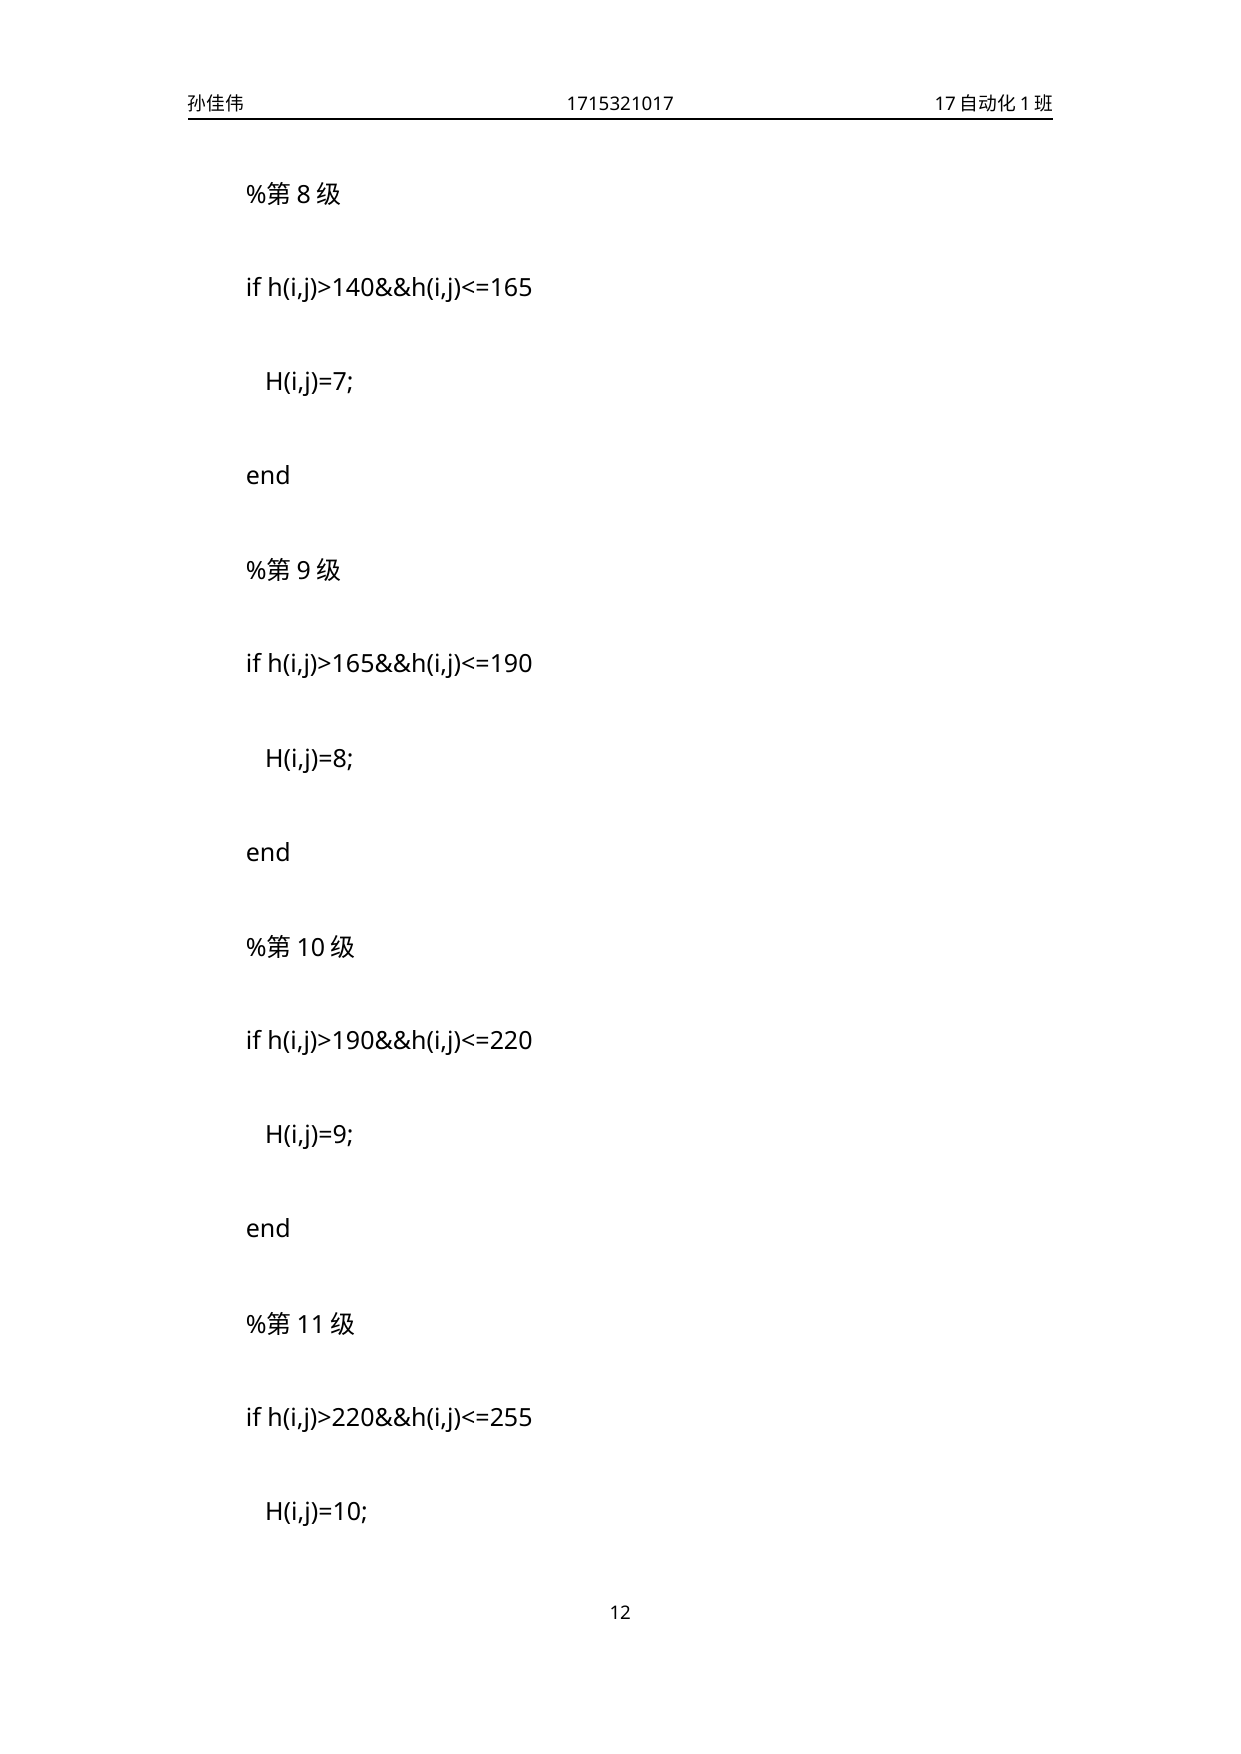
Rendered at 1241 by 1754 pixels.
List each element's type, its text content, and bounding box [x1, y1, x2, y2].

text %第8级 [187, 160, 1053, 225]
text %第11级 [187, 1290, 1053, 1355]
text H(i,j)=9; [187, 1101, 1053, 1166]
text if h(i,j)>165&&h(i,j)<=190 [187, 631, 1053, 696]
text if h(i,j)>220&&h(i,j)<=255 [187, 1384, 1053, 1449]
text end [187, 1196, 1053, 1261]
text %第10级 [187, 913, 1053, 978]
text end [187, 819, 1053, 884]
text if h(i,j)>190&&h(i,j)<=220 [187, 1007, 1053, 1072]
text H(i,j)=8; [187, 725, 1053, 790]
text if h(i,j)>140&&h(i,j)<=165 [187, 254, 1053, 319]
text H(i,j)=10; [187, 1478, 1053, 1543]
text %第9级 [187, 536, 1053, 601]
text H(i,j)=7; [187, 348, 1053, 413]
text end [187, 442, 1053, 507]
